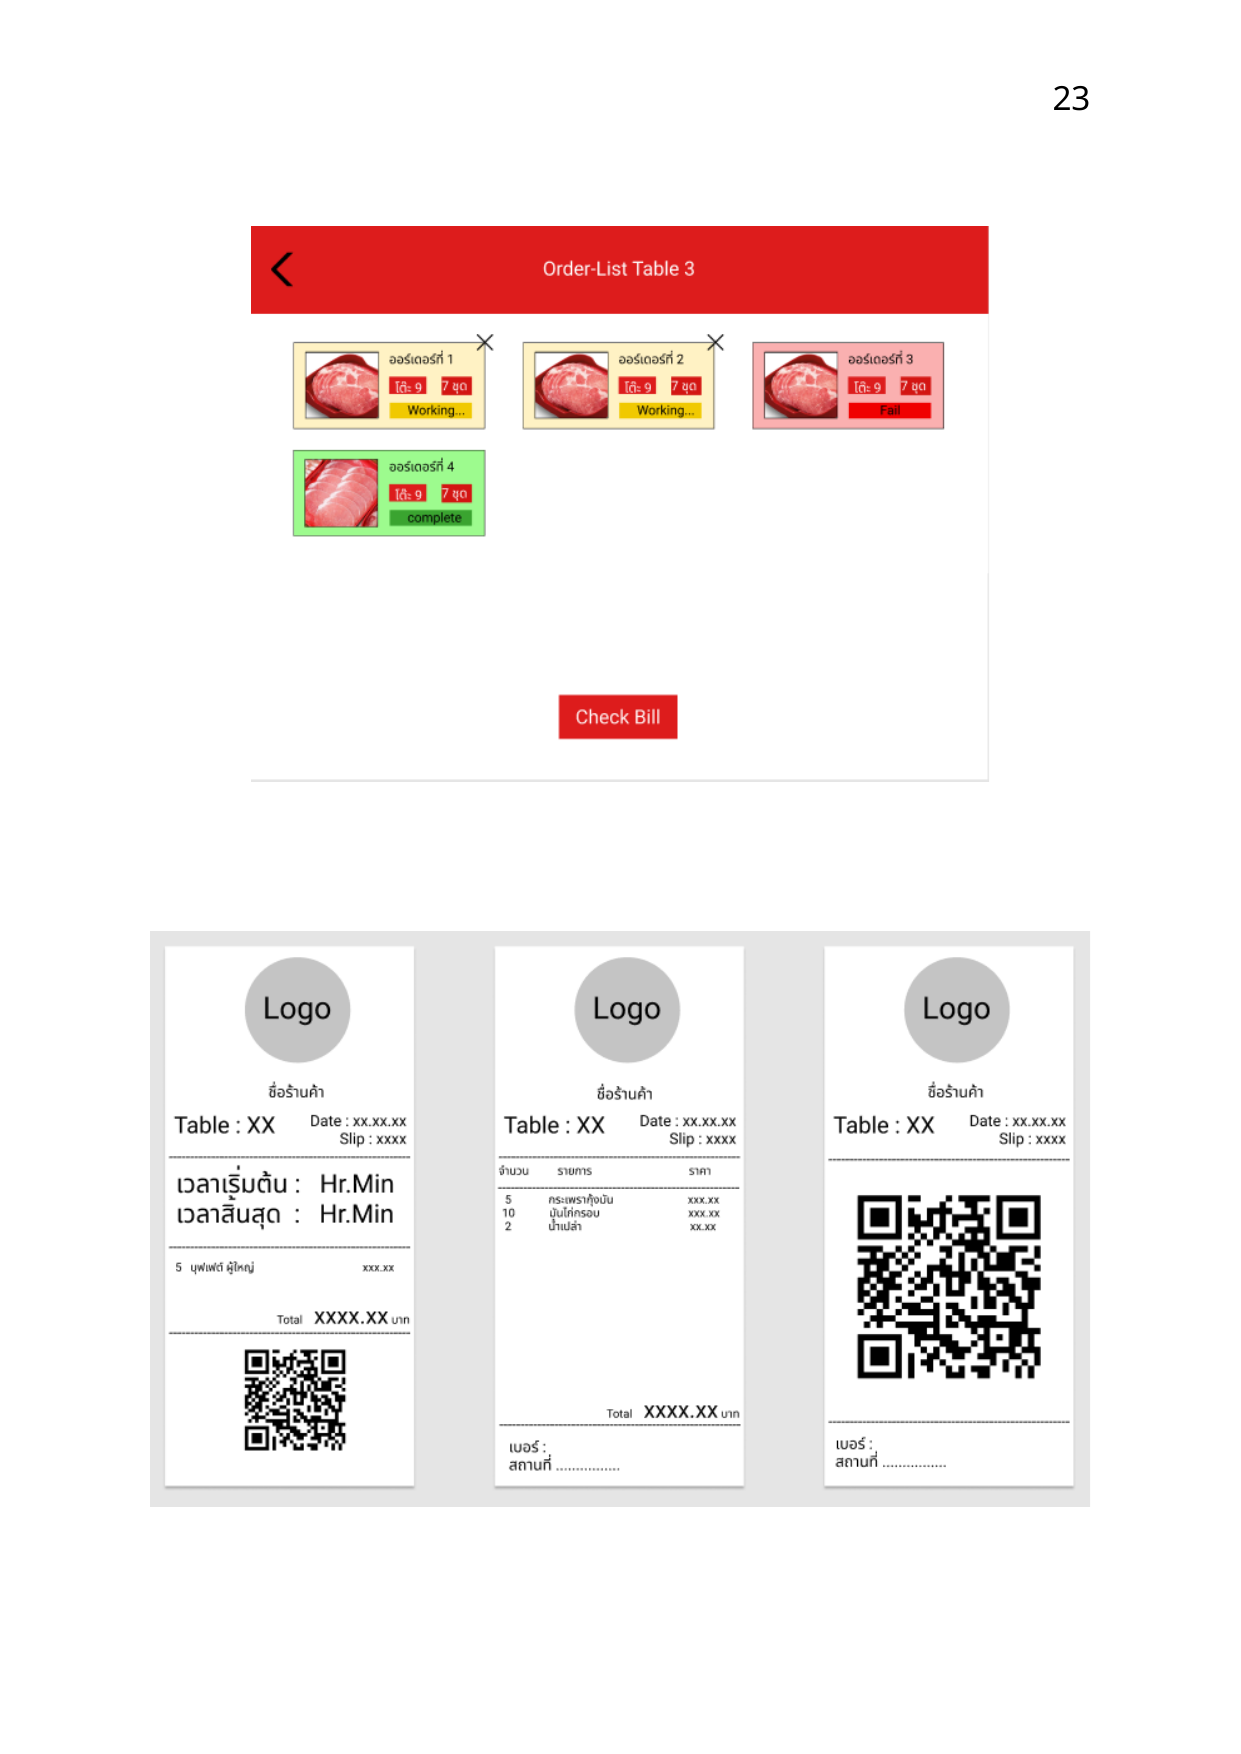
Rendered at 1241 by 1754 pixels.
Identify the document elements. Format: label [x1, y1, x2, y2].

picture [150, 931, 1091, 1507]
picture [251, 226, 990, 782]
